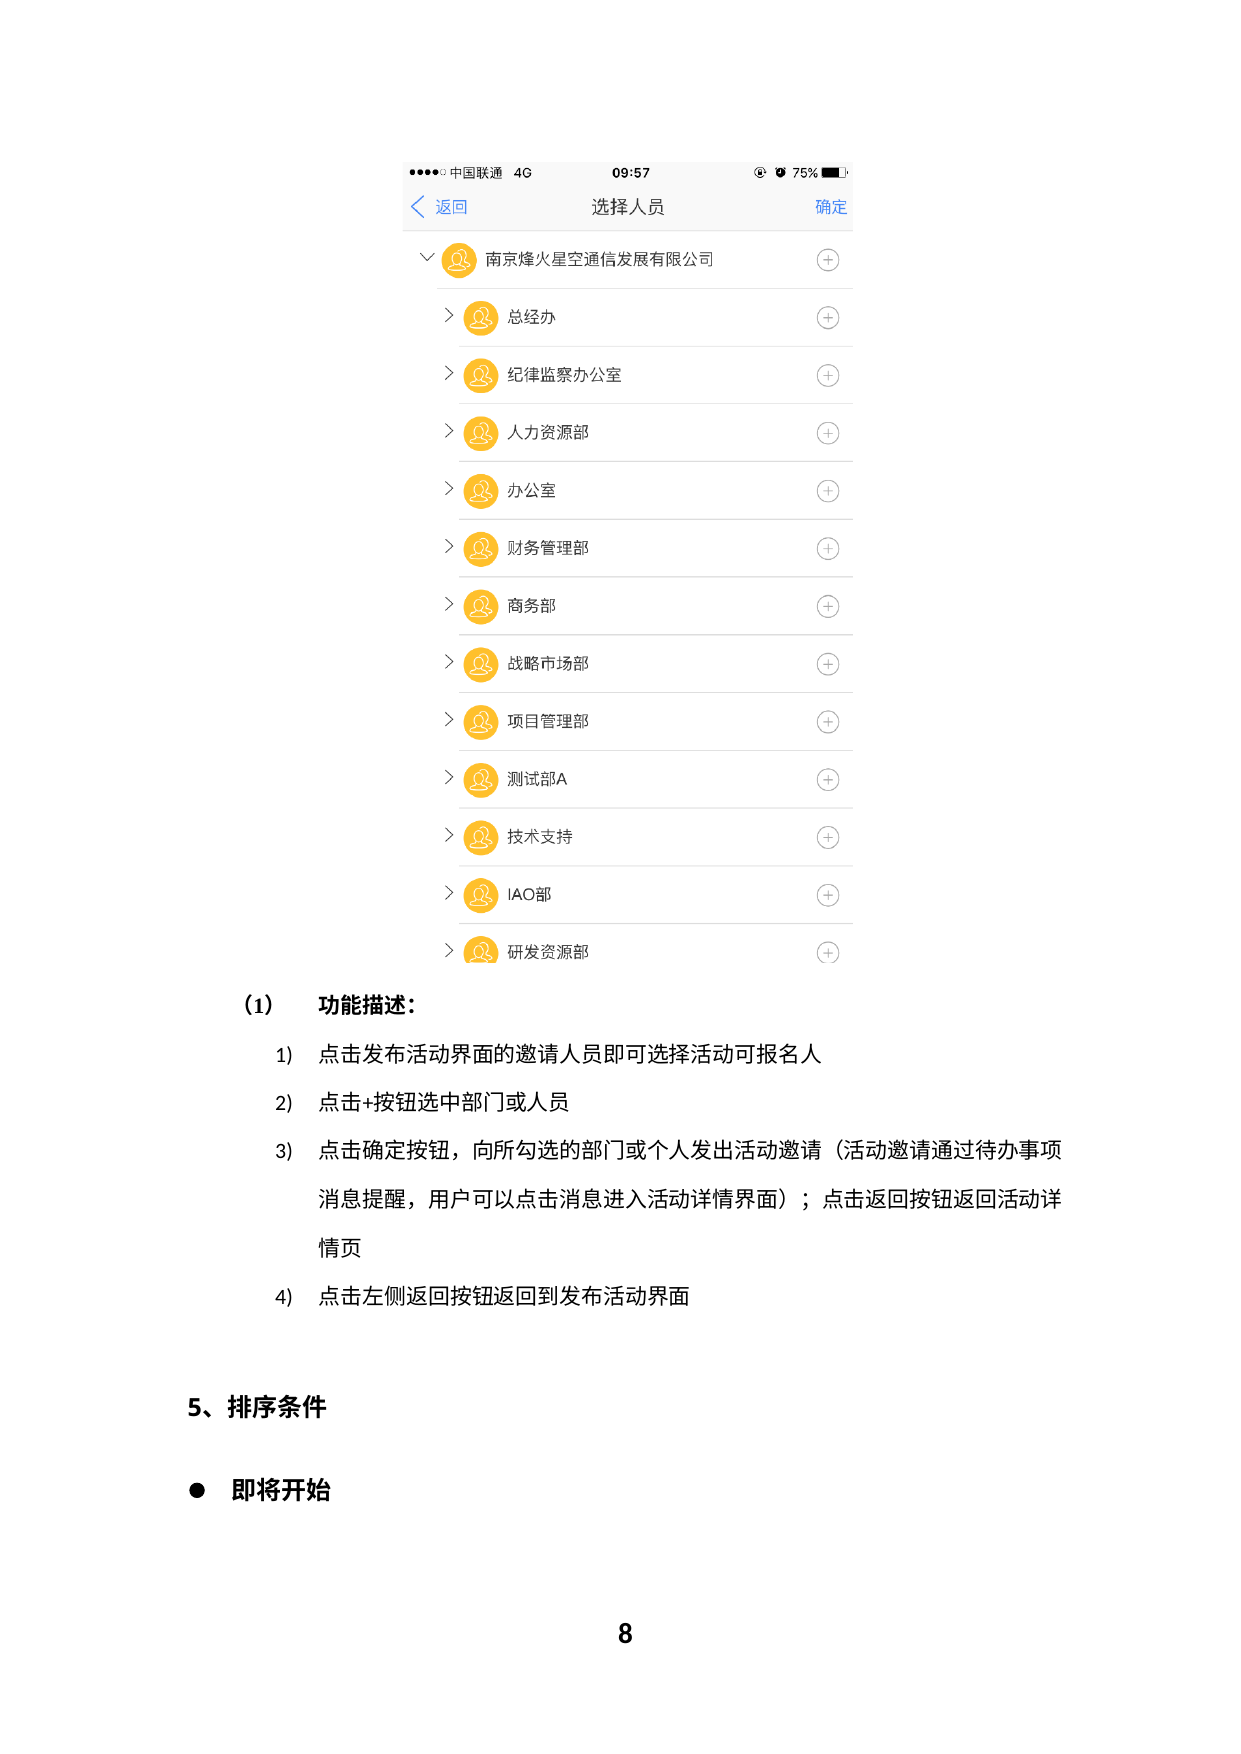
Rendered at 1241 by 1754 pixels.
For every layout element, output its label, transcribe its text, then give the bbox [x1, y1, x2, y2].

list 即将开始 [187, 1456, 1063, 1521]
list 点击左侧返回按钮返回到发布活动界面 [275, 1279, 1063, 1311]
list 点击发布活动界面的邀请人员即可选择活动可报名人 [275, 1036, 1063, 1069]
text 5、排序条件 [187, 1373, 1063, 1438]
list 功能描述： [231, 988, 1063, 1020]
list 点击确定按钮，向所勾选的部门或个人发出活动邀请（活动邀请通过待办事项消息提醒，用户可以点击消息进入活动详情界面）；点击返回按钮返回活动详情页 [275, 1133, 1063, 1263]
picture [402, 162, 853, 963]
list 点击+按钮选中部门或人员 [275, 1084, 1063, 1117]
